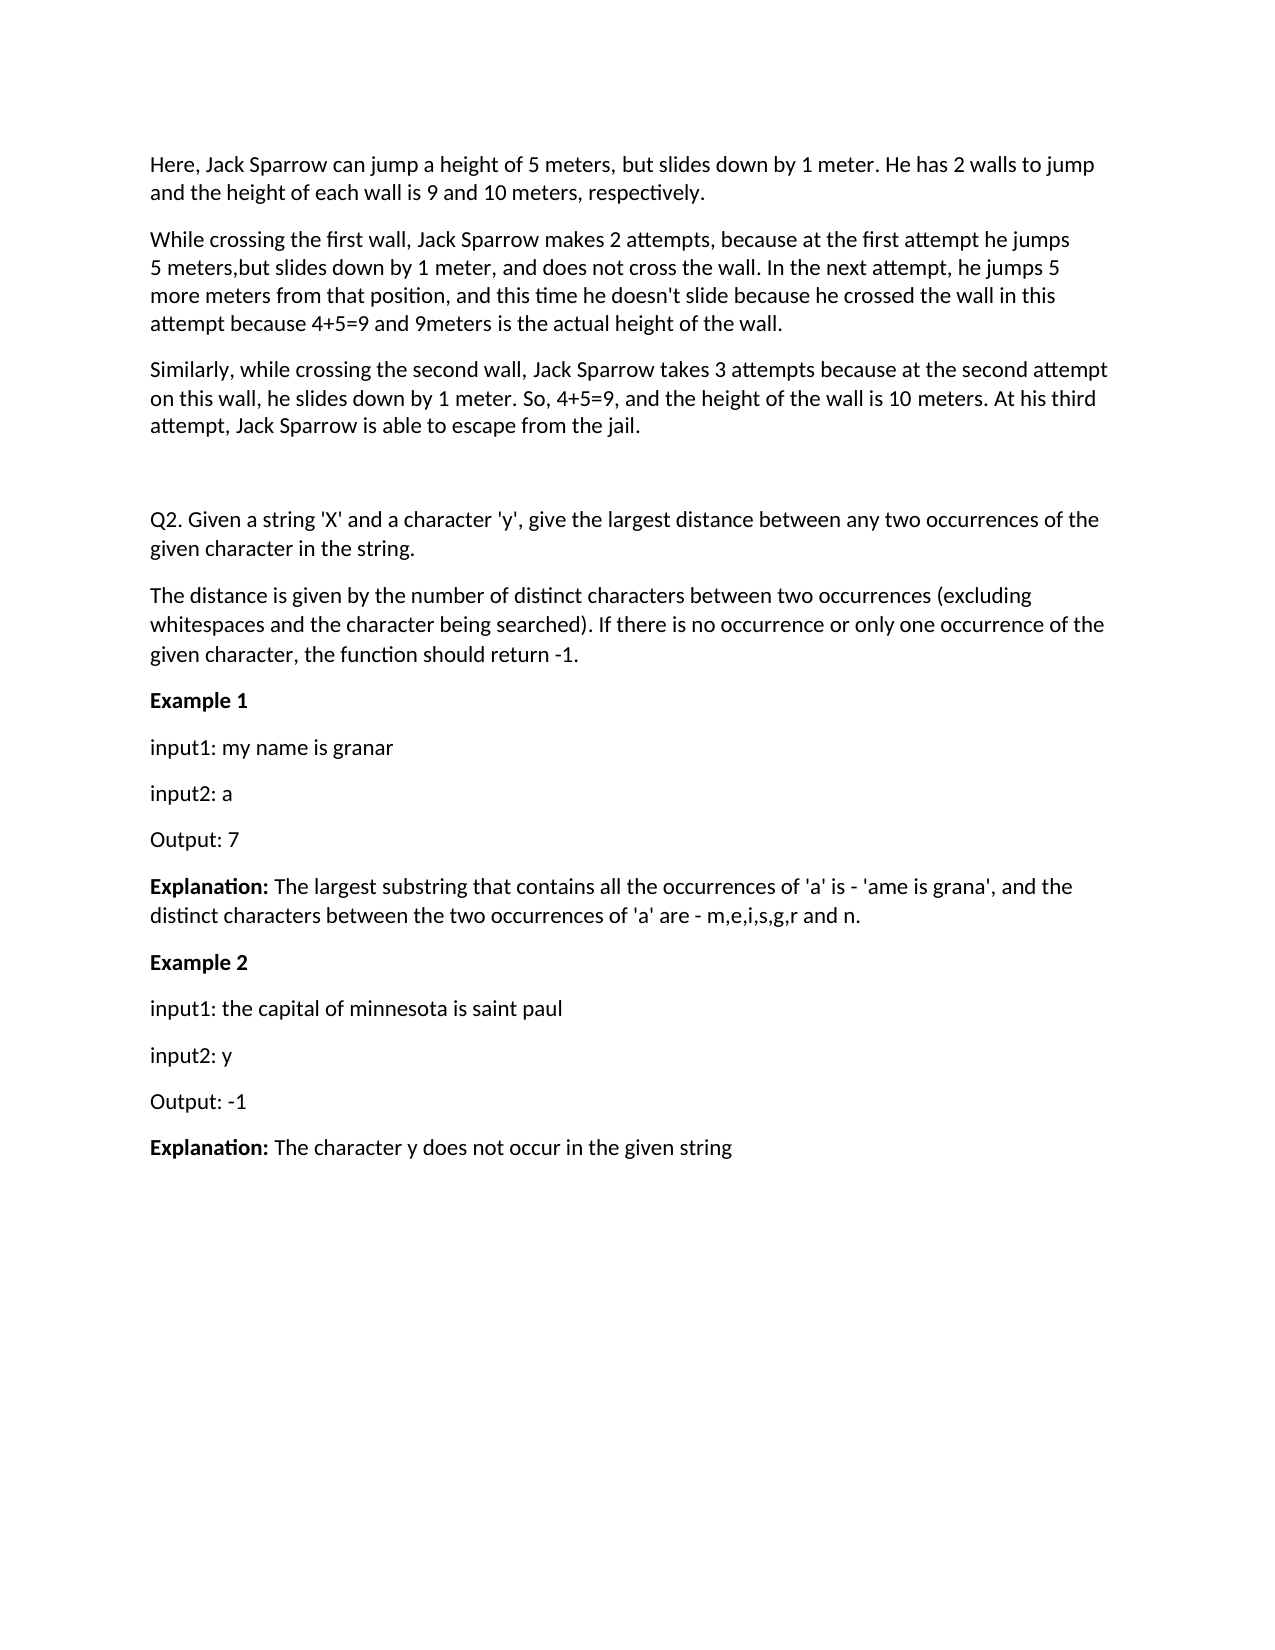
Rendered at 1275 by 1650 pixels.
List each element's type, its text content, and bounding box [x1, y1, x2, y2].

text While crossing the first wall, Jack Sparrow makes 2 attempts, because at the first attempt he jumps 5 meters,but slides down by 1 meter, and does not cross the wall. In the next attempt, he jumps 5 more meters from that position, and this time he doesn't slide because he crossed the wall in this attempt because 4+5=9 and 9meters is the actual height of the wall. [150, 225, 1125, 337]
text Q2. Given a string 'X' and a character 'y', give the largest distance between any two occurrences of the given character in the string. [150, 505, 1125, 562]
text input2: y [150, 1041, 1125, 1069]
text Similarly, while crossing the second wall, Jack Sparrow takes 3 attempts because at the second attempt on this wall, he slides down by 1 meter. So, 4+5=9, and the height of the wall is 10 meters. At his third attempt, Jack Sparrow is able to escape from the jail. [150, 356, 1125, 440]
text input1: the capital of minnesota is saint paul [150, 994, 1125, 1022]
text Output: -1 [150, 1087, 1125, 1115]
text Explanation: The largest substring that contains all the occurrences of 'a' is - 'ame is grana', and the distinct characters between the two occurrences of 'a' are - m,e,i,s,g,r and n. [150, 872, 1125, 930]
text Example 1 [150, 687, 1125, 714]
text Output: 7 [150, 826, 1125, 854]
text Here, Jack Sparrow can jump a height of 5 meters, but slides down by 1 meter. He has 2 walls to jump and the height of each wall is 9 and 10 meters, respectively. [150, 150, 1125, 206]
text input1: my name is granar [150, 733, 1125, 761]
text The distance is given by the number of distinct characters between two occurrences (excluding whitespaces and the character being searched). If there is no occurrence or only one occurrence of the given character, the function should return -1. [150, 581, 1125, 668]
text Explanation: The character y does not occur in the given string [150, 1133, 1125, 1161]
text input2: a [150, 779, 1125, 807]
text Example 2 [150, 948, 1125, 976]
